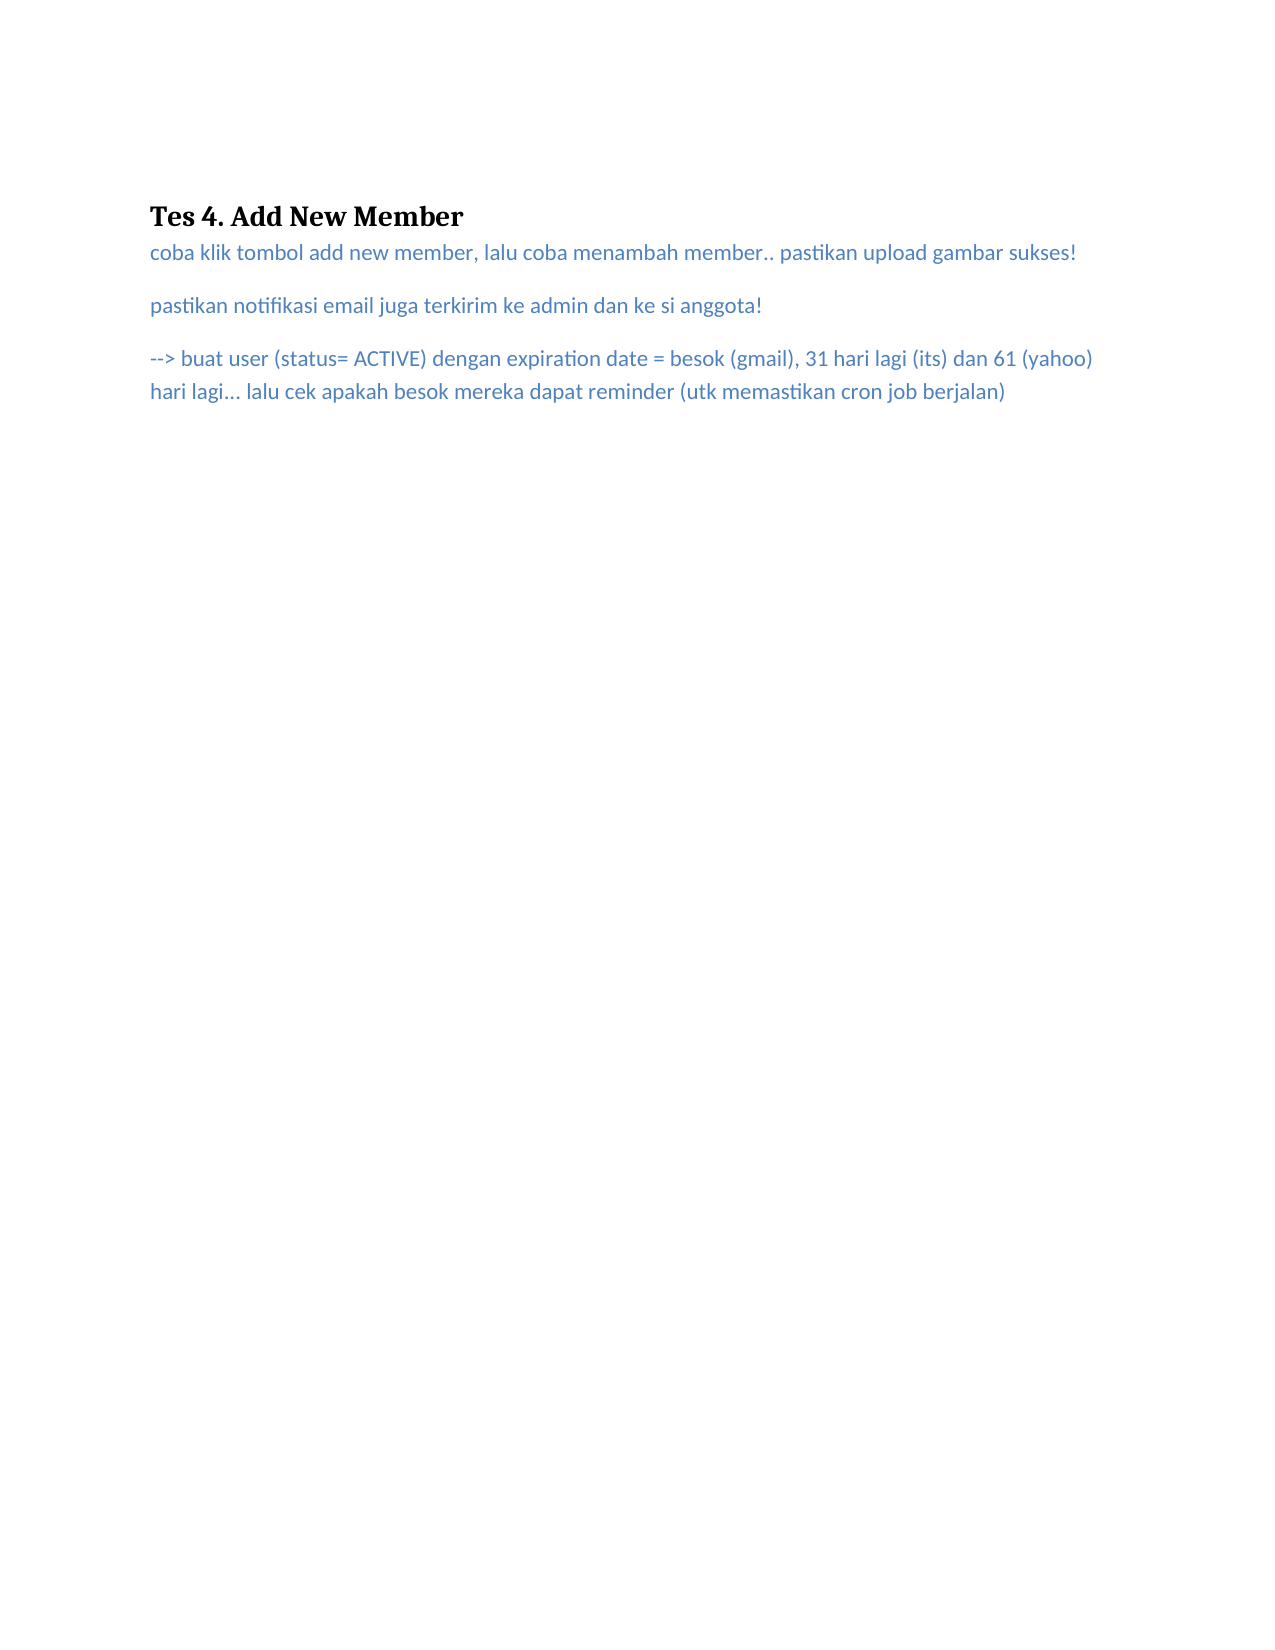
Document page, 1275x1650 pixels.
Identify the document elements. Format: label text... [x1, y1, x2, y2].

subtitle Tes 4. Add New Member [150, 200, 1125, 233]
text coba klik tombol add new member, lalu coba menambah member.. pastikan upload gambar sukses! [150, 238, 1125, 267]
text pastikan notifikasi email juga terkirim ke admin dan ke si anggota! [150, 292, 1125, 319]
text --> buat user (status= ACTIVE) dengan expiration date = besok (gmail), 31 hari lagi (its) dan 61 (yahoo) hari lagi... lalu cek apakah besok mereka dapat reminder (utk memastikan cron job berjalan) [150, 344, 1125, 405]
